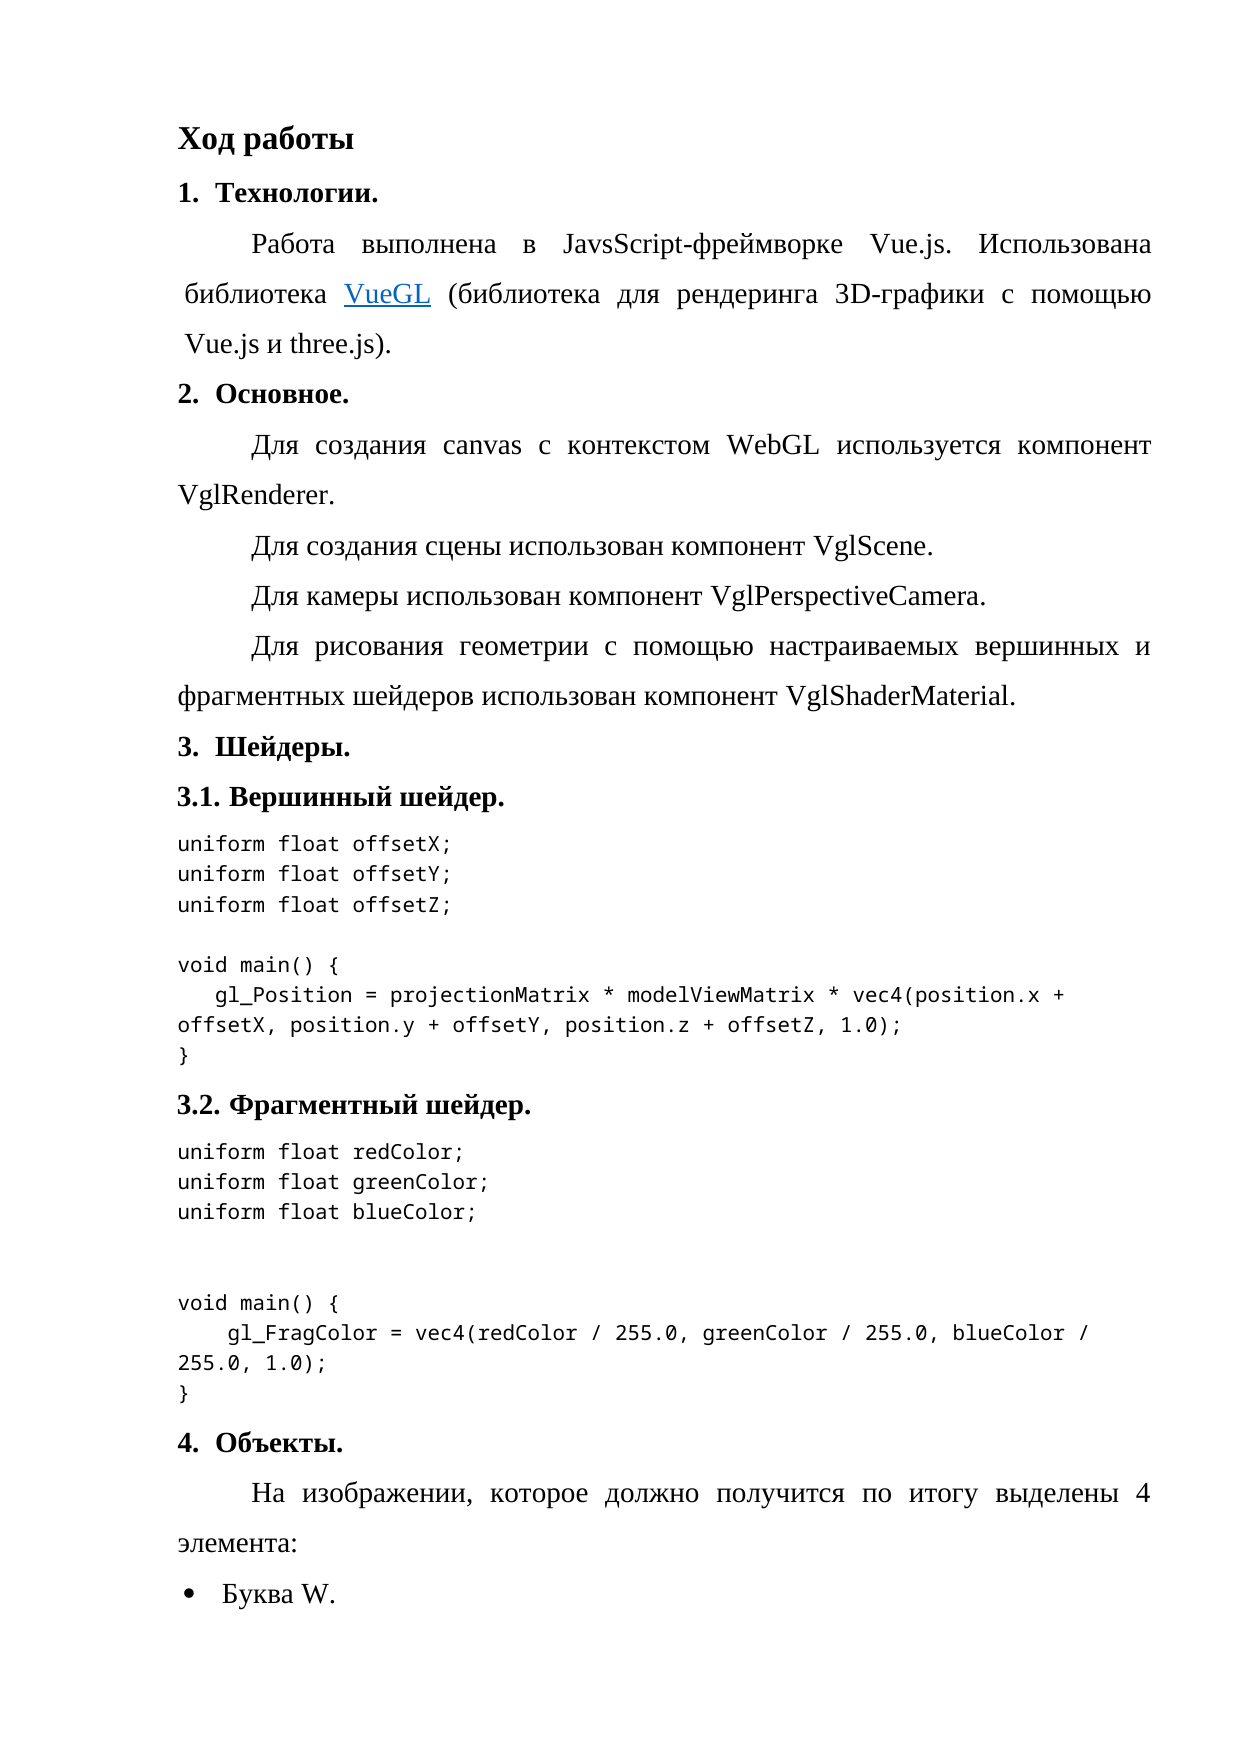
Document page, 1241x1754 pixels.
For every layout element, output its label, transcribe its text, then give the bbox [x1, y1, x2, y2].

text Работа выполнена в JavsScript-фреймворке Vue.js. Использована библиотека VueGL (библиотека для рендеринга 3D-графики с помощью Vue.js и three.js). [184, 226, 1152, 360]
text Для камеры использован компонент VglPerspectiveCamera. [177, 578, 1152, 611]
text uniform float offsetX; uniform float offsetY; uniform float offsetZ; void main() { gl_Position = projectionMatrix * modelViewMatrix * vec4(position.x + offsetX, position.y + offsetY, position.z + offsetZ, 1.0); } [177, 829, 1152, 1069]
text uniform float redColor; uniform float greenColor; uniform float blueColor; void main() { gl_FragColor = vec4(redColor / 255.0, greenColor / 255.0, blueColor / 255.0, 1.0); } [177, 1137, 1152, 1407]
list Основное. [177, 377, 1152, 410]
list Буква W. [184, 1576, 1152, 1609]
list Фрагментный шейдер. [177, 1087, 1152, 1121]
text Ход работы [177, 118, 1152, 156]
list Вершинный шейдер. [177, 779, 1152, 813]
text Для рисования геометрии с помощью настраиваемых вершинных и фрагментных шейдеров использован компонент VglShaderMaterial. [177, 628, 1152, 712]
text На изображении, которое должно получится по итогу выделены 4 элемента: [177, 1475, 1152, 1559]
text Для создания сцены использован компонент VglScene. [177, 528, 1152, 561]
list Технологии. [177, 175, 1152, 209]
list Шейдеры. [177, 729, 1152, 762]
list Объекты. [177, 1425, 1152, 1458]
text Для создания canvas с контекстом WebGL используется компонент VglRenderer. [177, 427, 1152, 511]
